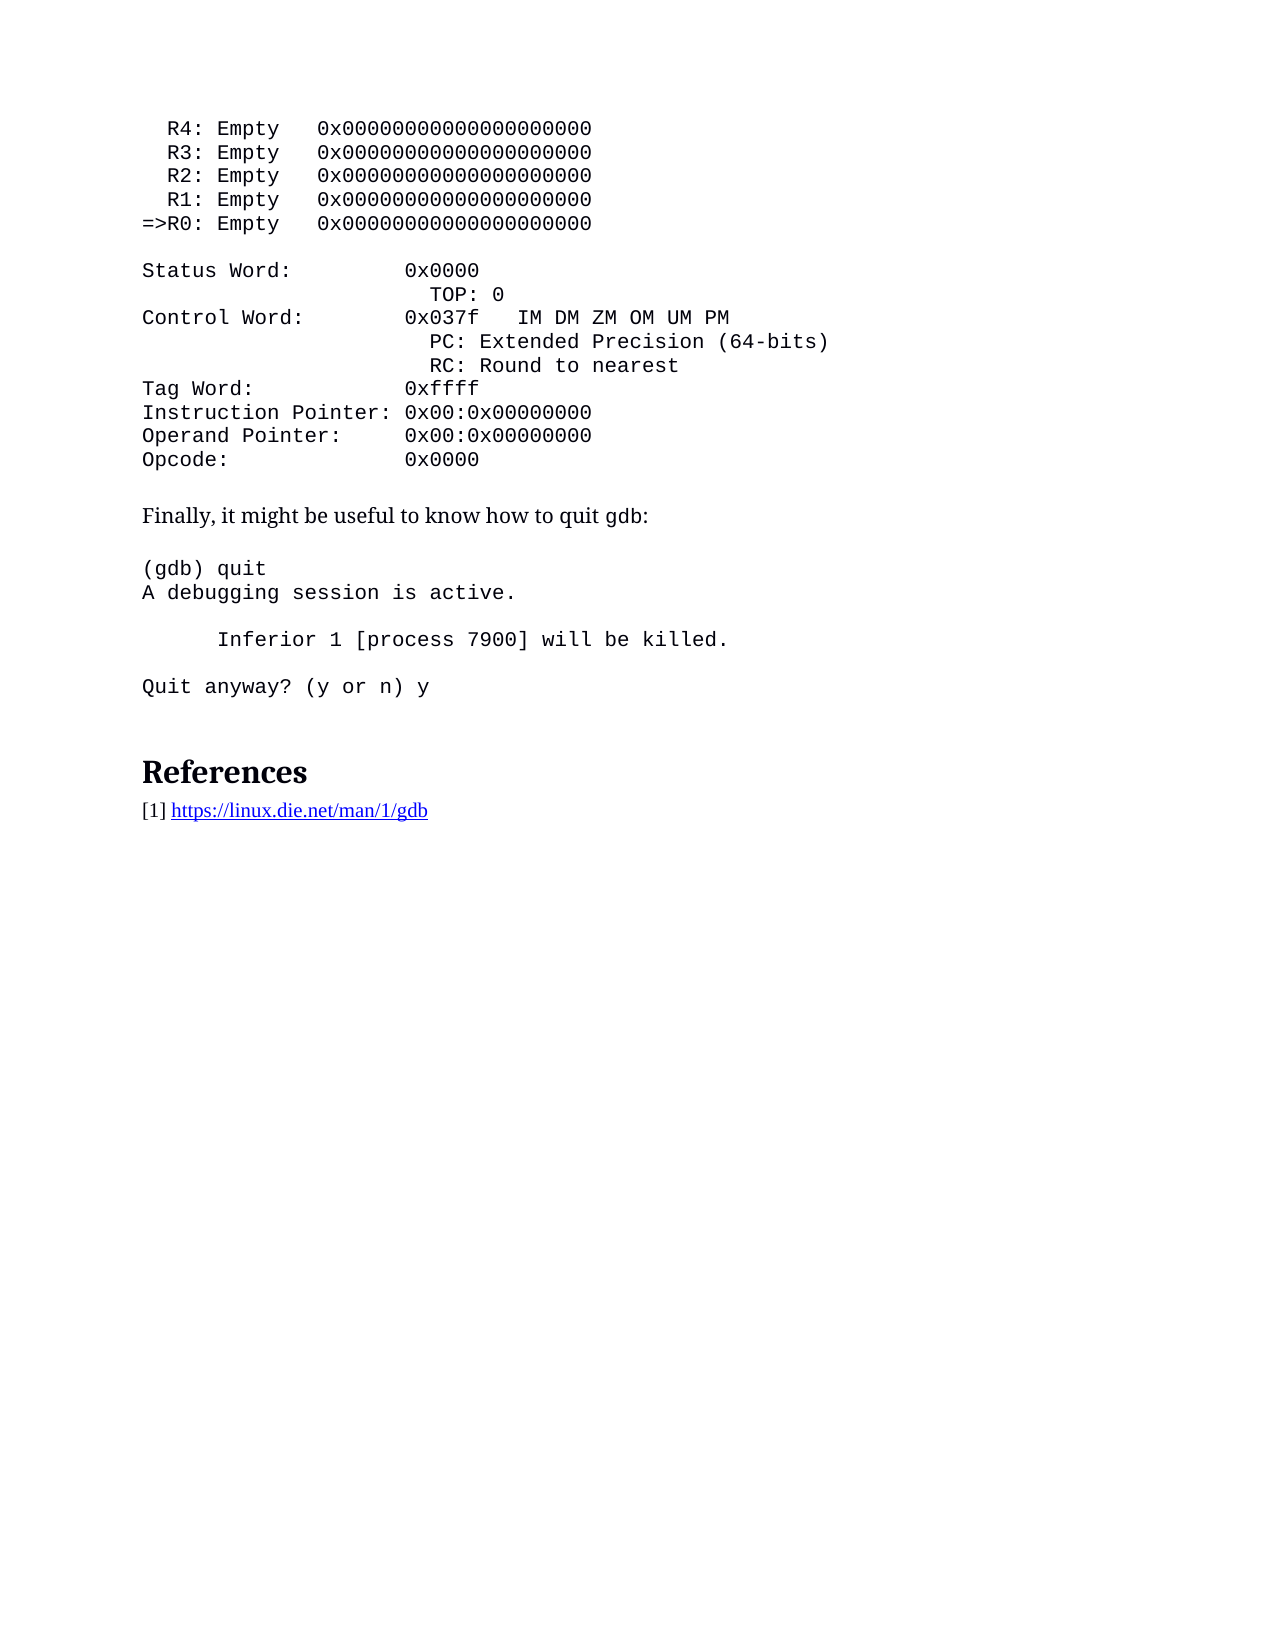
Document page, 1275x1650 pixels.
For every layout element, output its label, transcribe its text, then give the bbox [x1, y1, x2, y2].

text Operand Pointer: 0x00:0x00000000 [142, 426, 1133, 449]
text Instruction Pointer: 0x00:0x00000000 [142, 402, 1133, 426]
text Opcode: 0x0000 [142, 449, 1133, 473]
text Finally, it might be useful to know how to quit gdb: [142, 501, 1133, 530]
text =>R0: Empty 0x00000000000000000000 [142, 213, 1133, 236]
text (gdb) quit [142, 558, 1133, 582]
text R1: Empty 0x00000000000000000000 [142, 189, 1133, 213]
text R4: Empty 0x00000000000000000000 [142, 118, 1133, 142]
text Tag Word: 0xffff [142, 378, 1133, 402]
text A debugging session is active. [142, 582, 1133, 606]
text RC: Round to nearest [142, 354, 1133, 378]
text R3: Empty 0x00000000000000000000 [142, 142, 1133, 165]
text TOP: 0 [142, 284, 1133, 307]
text PC: Extended Precision (64-bits) [142, 331, 1133, 354]
text [1] https://linux.die.net/man/1/gdb [142, 798, 1133, 822]
text Inferior 1 [process 7900] will be killed. [142, 629, 1133, 653]
text Status Word: 0x0000 [142, 260, 1133, 284]
text R2: Empty 0x00000000000000000000 [142, 165, 1133, 189]
text Control Word: 0x037f IM DM ZM OM UM PM [142, 307, 1133, 331]
text Quit anyway? (y or n) y [142, 676, 1133, 700]
subtitle References [142, 753, 1133, 792]
